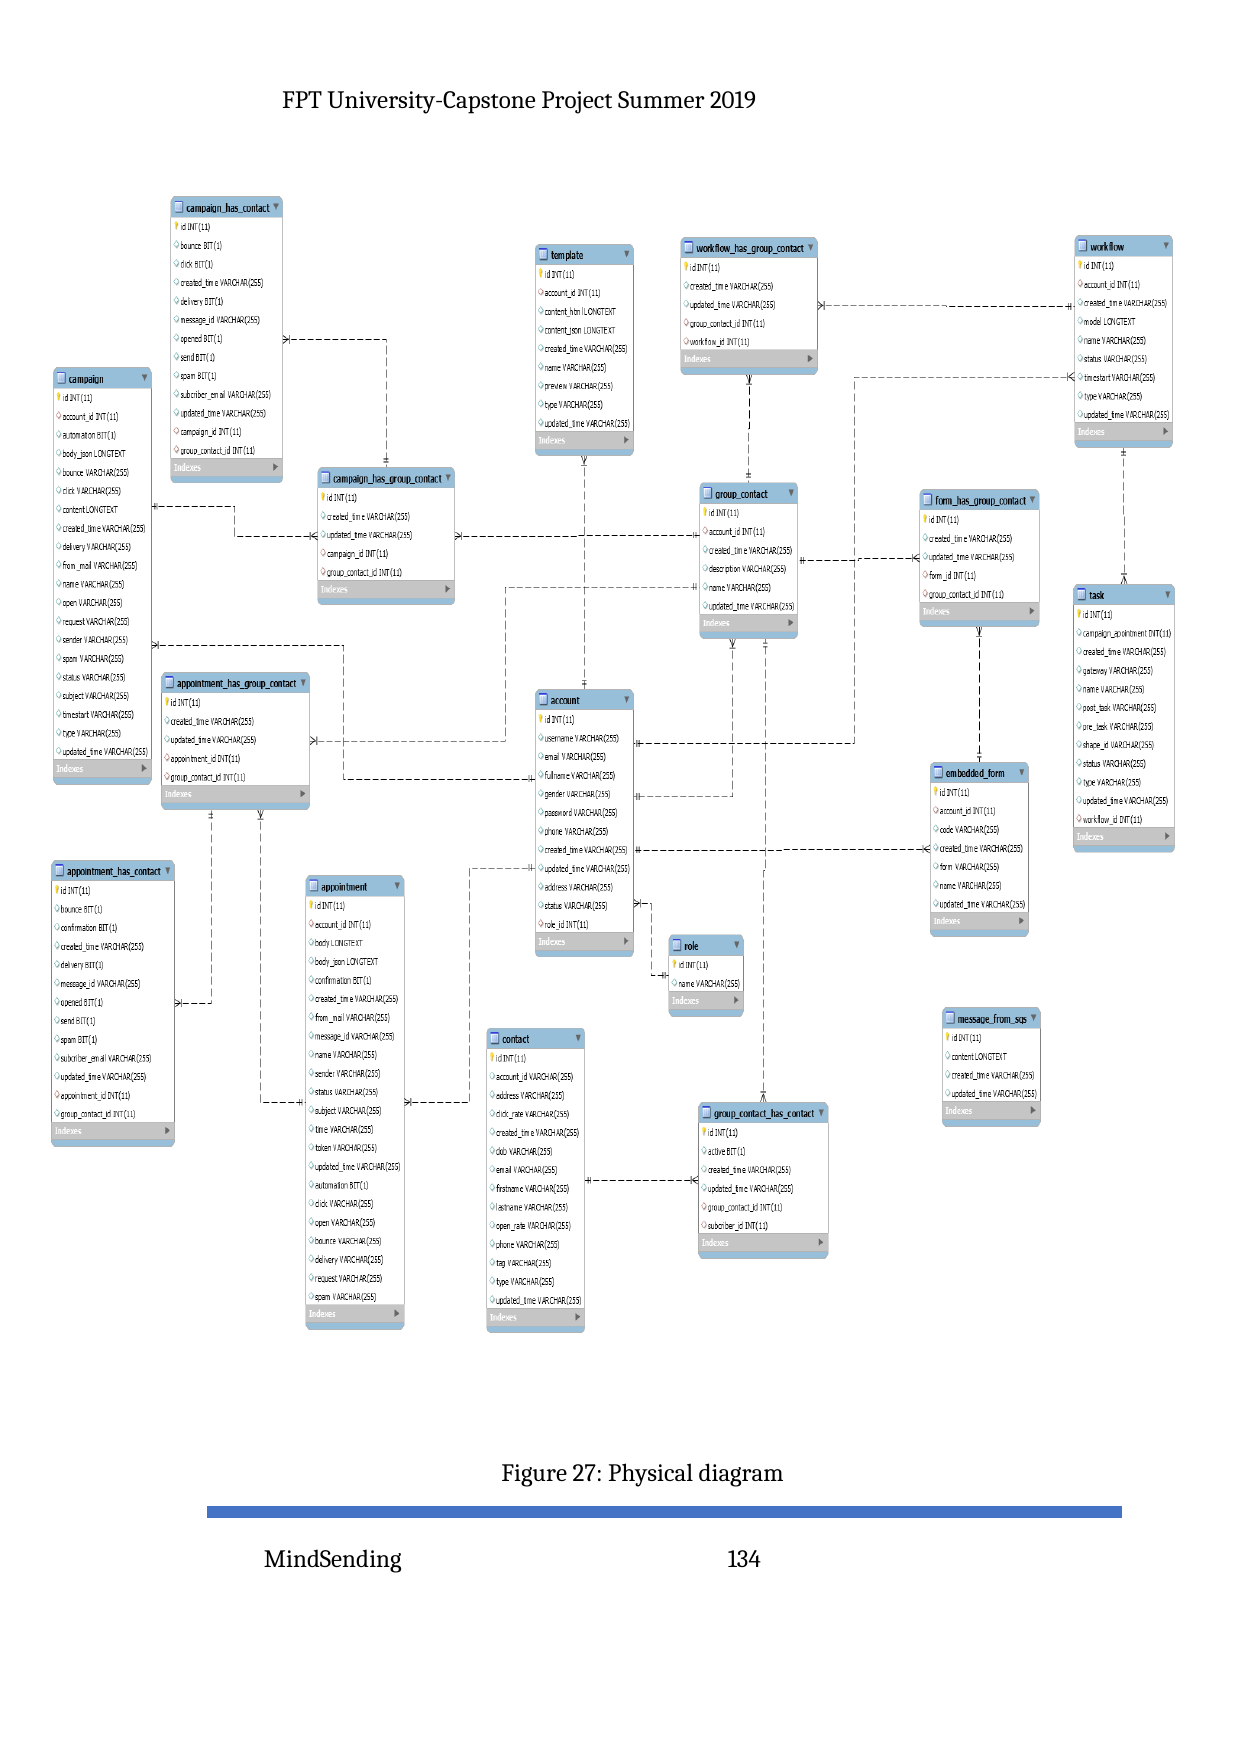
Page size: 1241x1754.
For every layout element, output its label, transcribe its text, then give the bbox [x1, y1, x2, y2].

picture [45, 190, 1179, 1343]
text Figure 27: Physical diagram [252, 1459, 1122, 1488]
